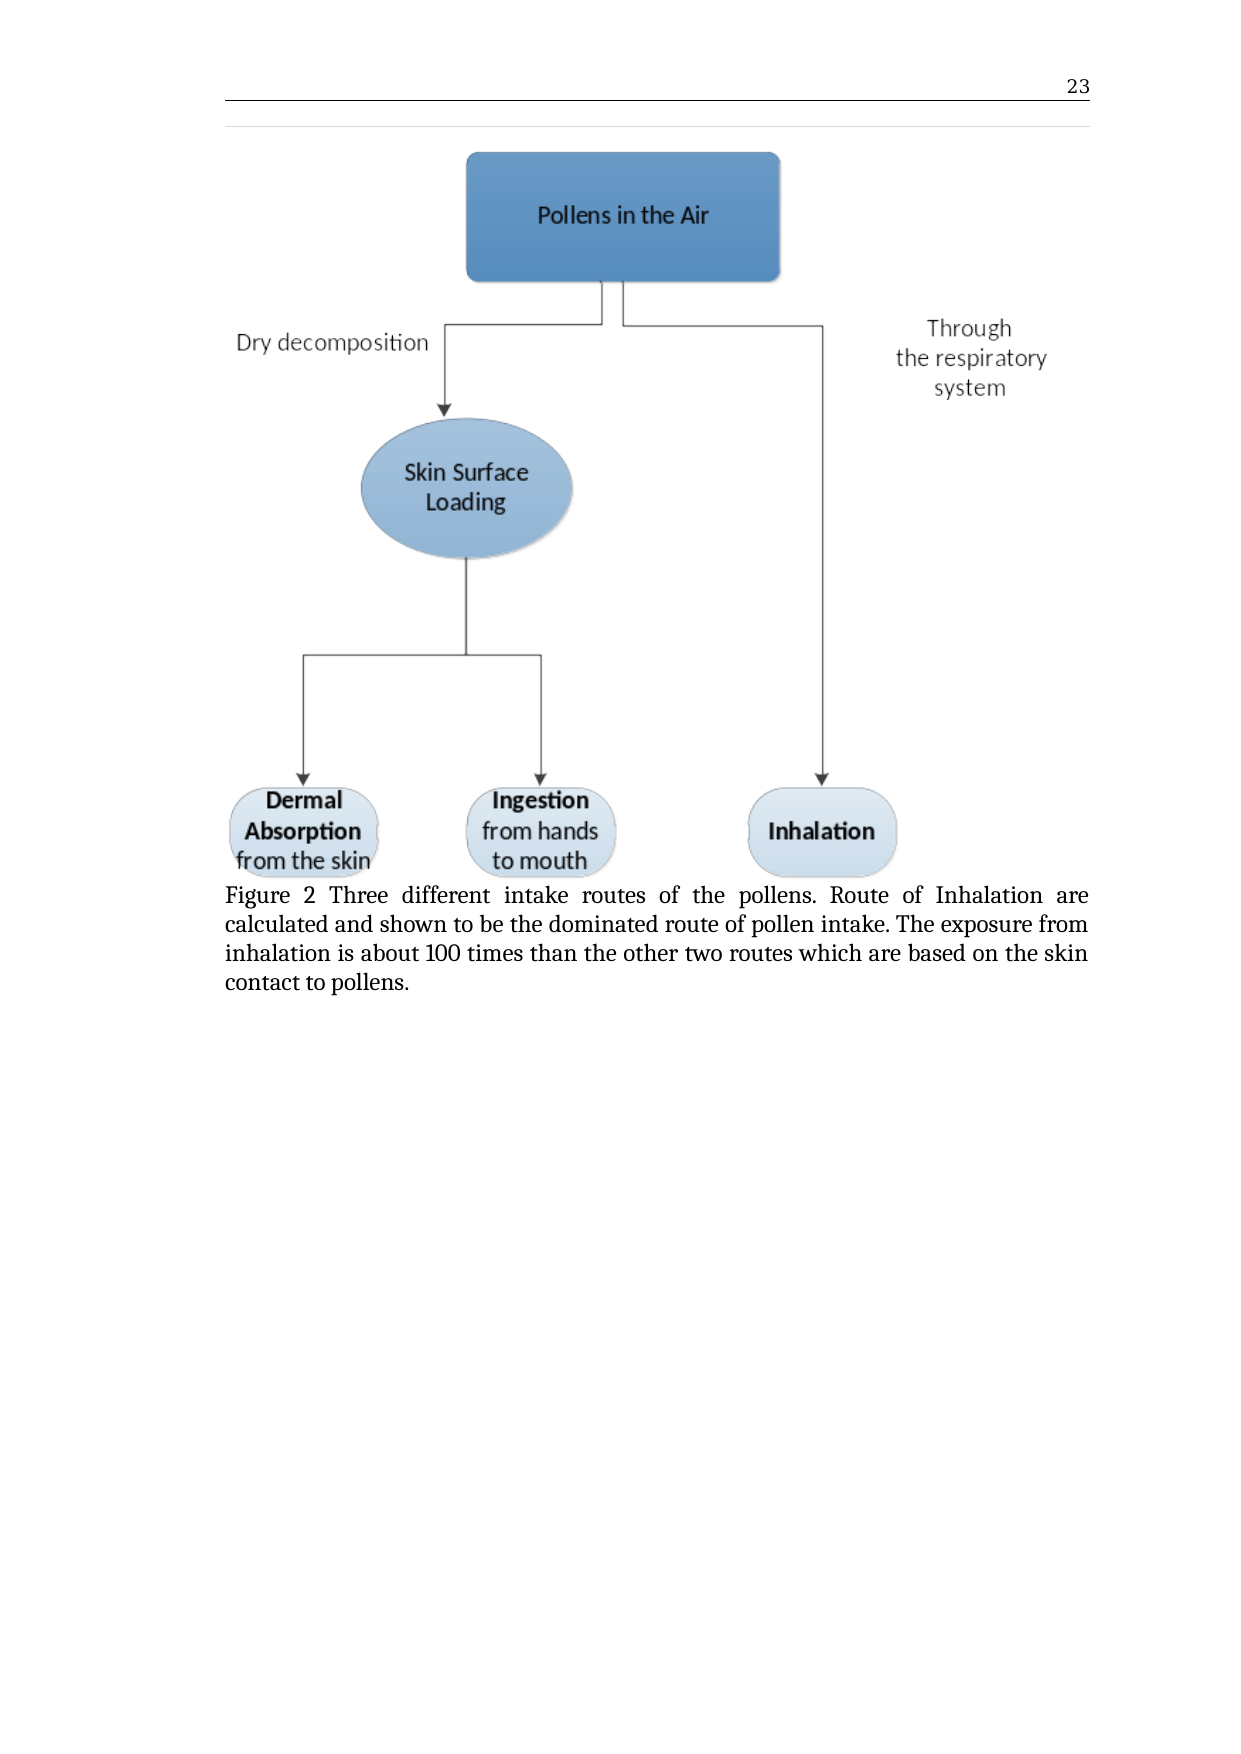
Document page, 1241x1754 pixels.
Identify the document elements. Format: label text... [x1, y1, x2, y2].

text Figure 2 Three different intake routes of the pollens. Route of Inhalation are calculated and shown to be the dominated route of pollen intake. The exposure from inhalation is about 100 times than the other two routes which are based on the skin contact to pollens. [225, 881, 1090, 996]
